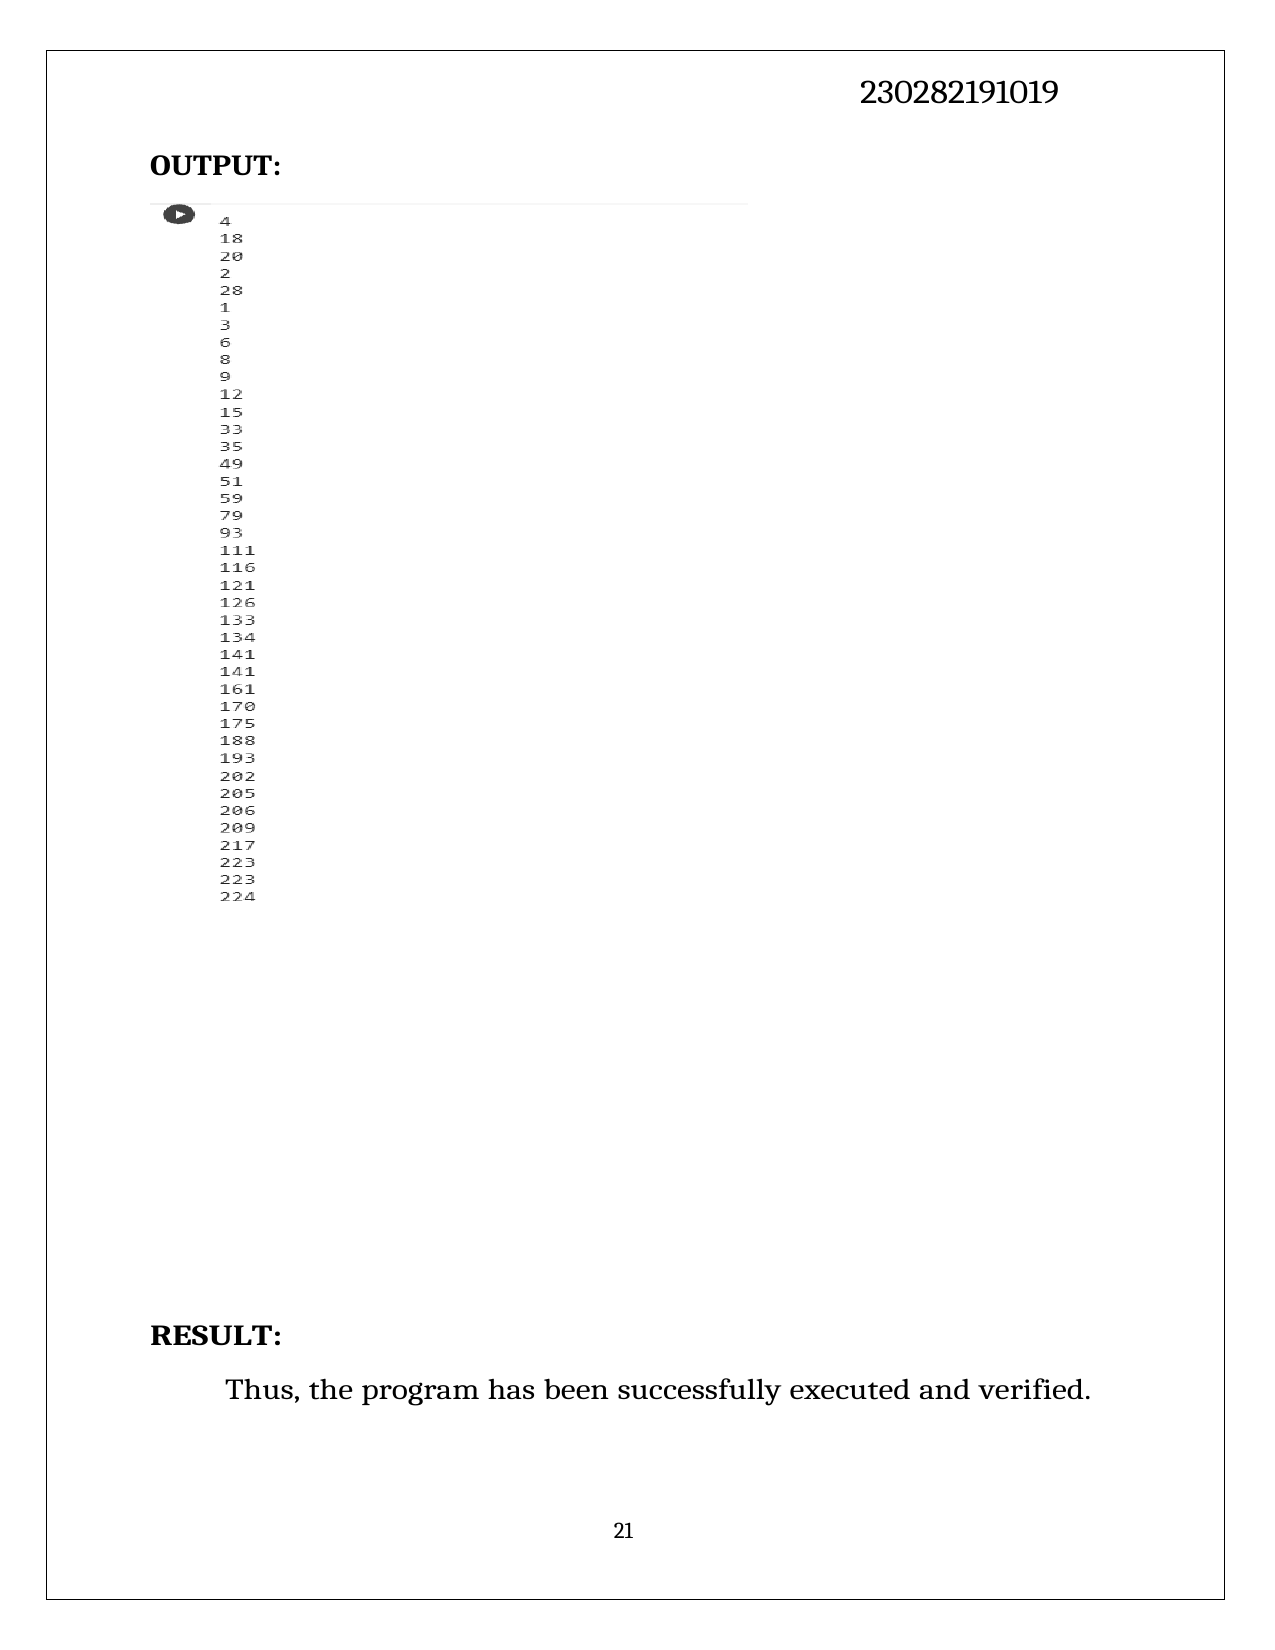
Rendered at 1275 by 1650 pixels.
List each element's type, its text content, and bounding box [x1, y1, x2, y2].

text Thus, the program has been successfully executed and verified. [225, 1373, 1224, 1407]
text RESULT: [150, 1319, 1224, 1353]
subtitle OUTPUT: [150, 149, 1224, 182]
picture [150, 203, 748, 901]
